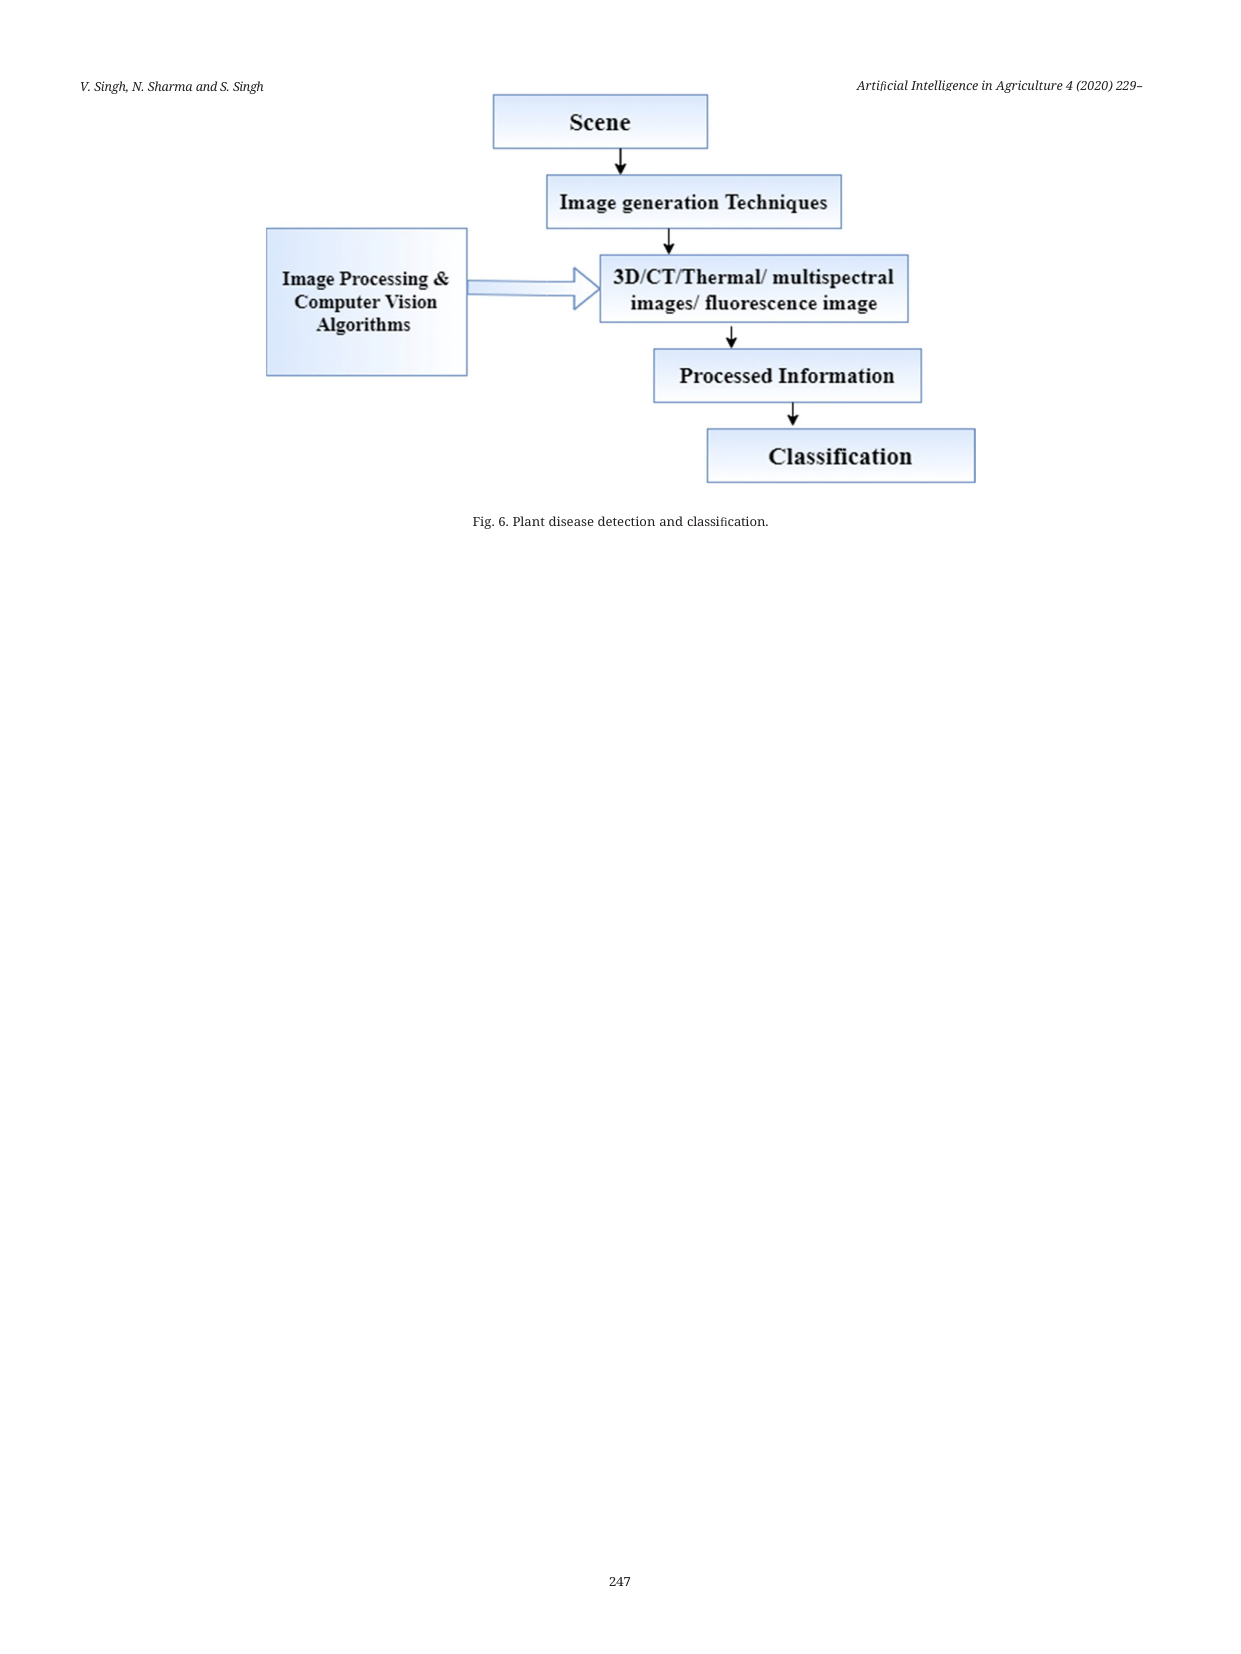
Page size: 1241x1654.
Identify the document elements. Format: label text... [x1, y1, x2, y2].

text Fig. 6. Plant disease detection and classification. [69, 513, 1172, 530]
picture [263, 91, 977, 484]
